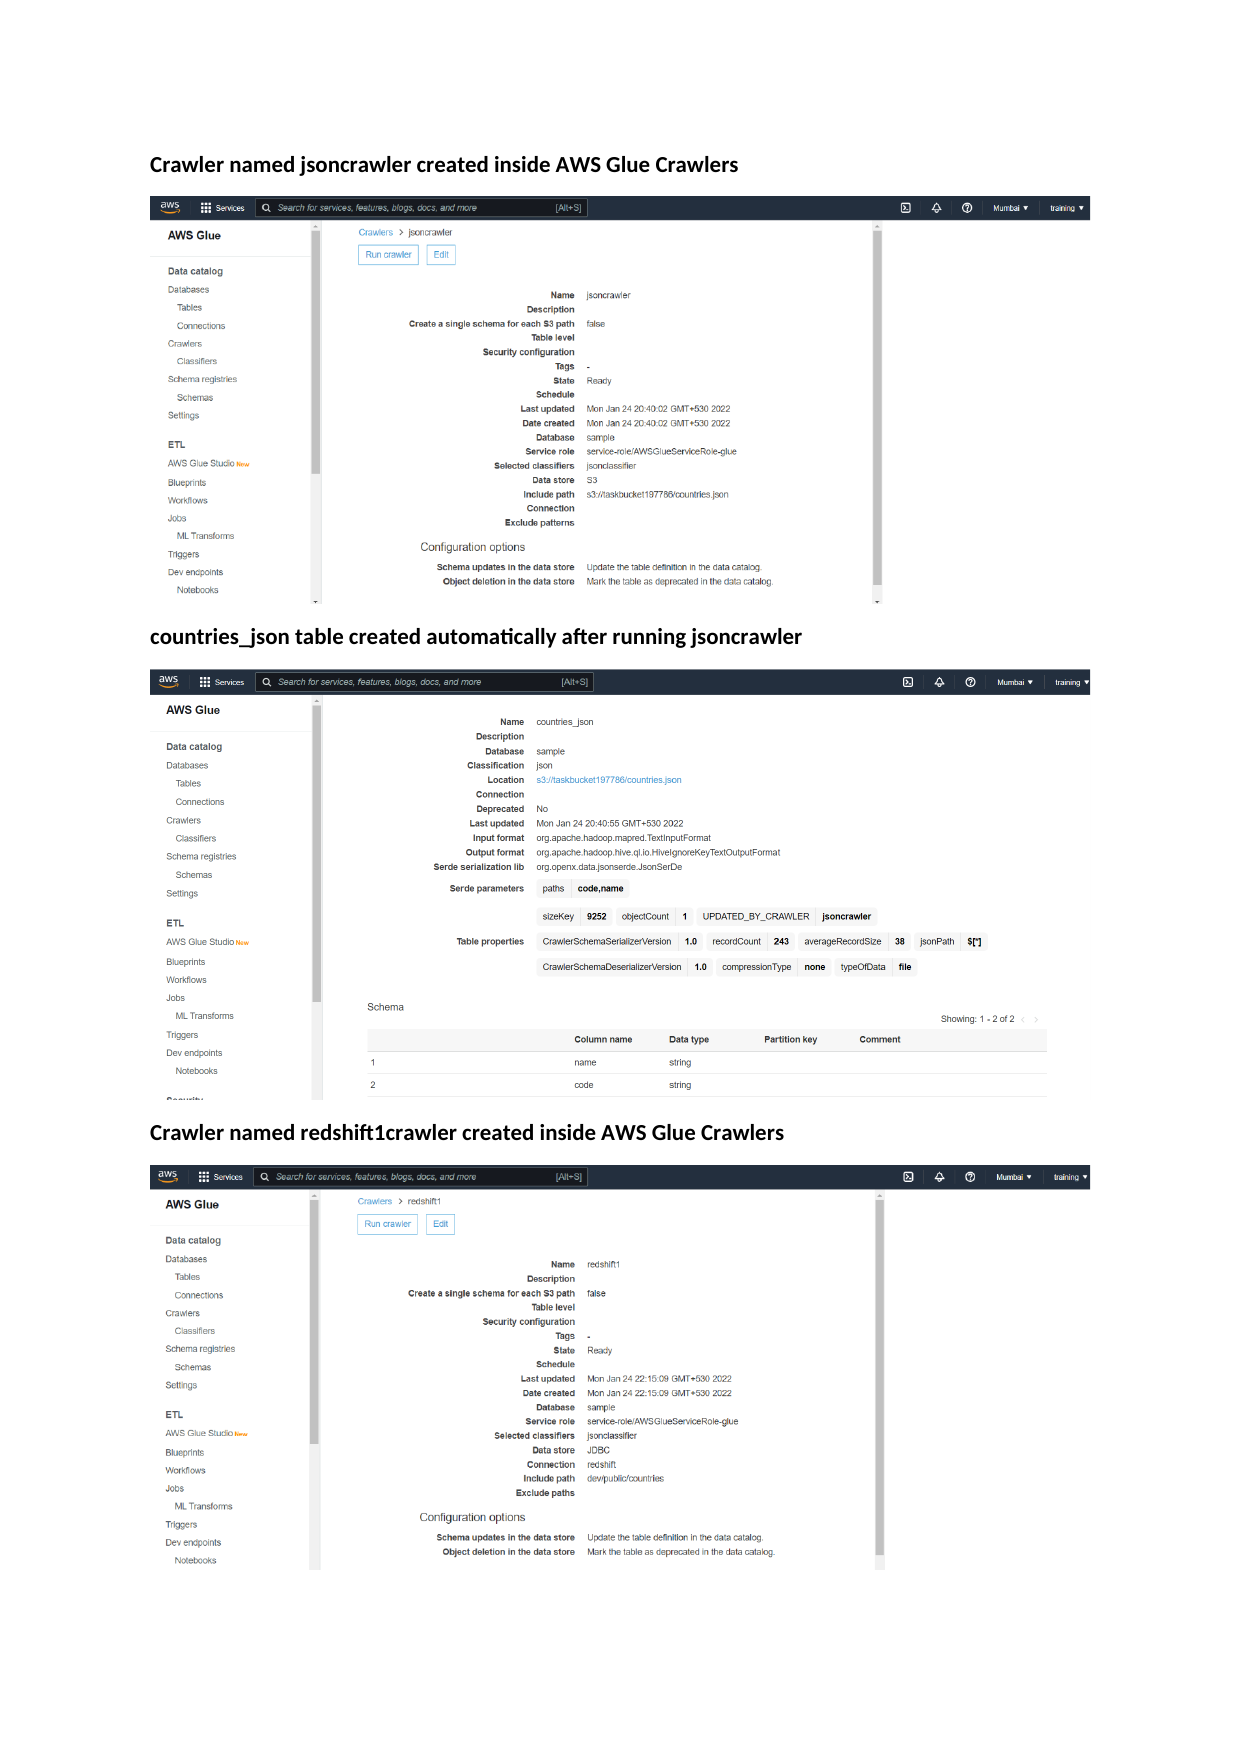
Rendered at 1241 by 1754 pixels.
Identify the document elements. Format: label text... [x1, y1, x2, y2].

text Crawler named jsoncrawler created inside AWS Glue Crawlers [150, 150, 1090, 178]
text countries_json table created automatically after running jsoncrawler [150, 622, 1090, 650]
text Crawler named redshift1crawler created inside AWS Glue Crawlers [150, 1118, 1090, 1146]
picture [150, 668, 1091, 1100]
picture [150, 196, 1091, 604]
picture [150, 1165, 1091, 1570]
